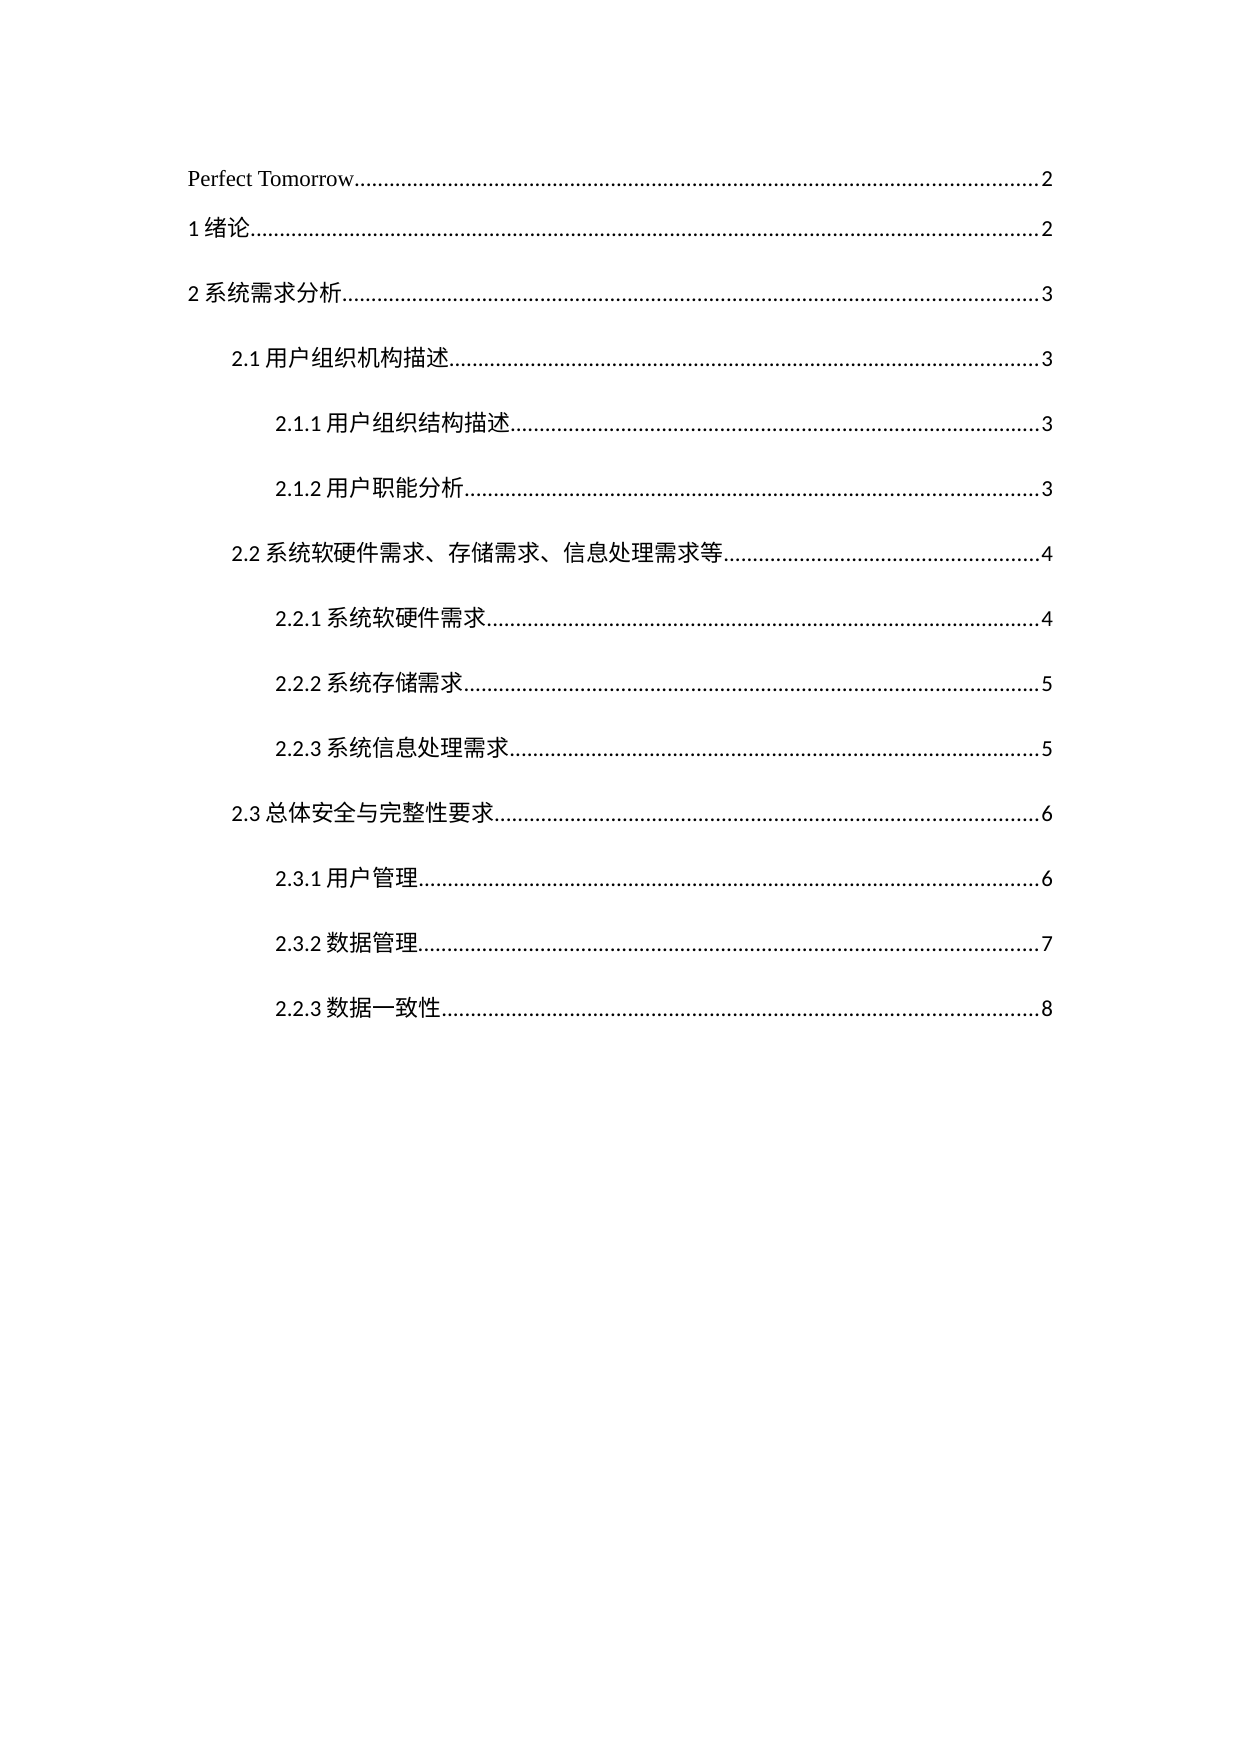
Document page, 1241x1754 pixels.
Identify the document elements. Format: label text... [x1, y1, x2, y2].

text 2.3总体安全与完整性要求 6 [231, 779, 1053, 844]
text 2.2.3系统信息处理需求 5 [275, 714, 1053, 779]
text 2.2.1系统软硬件需求 4 [275, 584, 1053, 649]
text Perfect Tomorrow 2 [187, 162, 1053, 194]
text 2.2.3 数据一致性 8 [275, 974, 1053, 1039]
text 2.2系统软硬件需求、存储需求、信息处理需求等 4 [231, 519, 1053, 584]
text 2.1.2 用户职能分析 3 [275, 454, 1053, 519]
text 2.3.2数据管理 7 [275, 909, 1053, 974]
text 1 绪论 2 [187, 194, 1053, 259]
text 2.2.2系统存储需求 5 [275, 649, 1053, 714]
text 2.3.1 用户管理 6 [275, 844, 1053, 909]
text 2.1.1 用户组织结构描述 3 [275, 389, 1053, 454]
text 2.1 用户组织机构描述 3 [231, 324, 1053, 389]
text 2 系统需求分析 3 [187, 259, 1053, 324]
